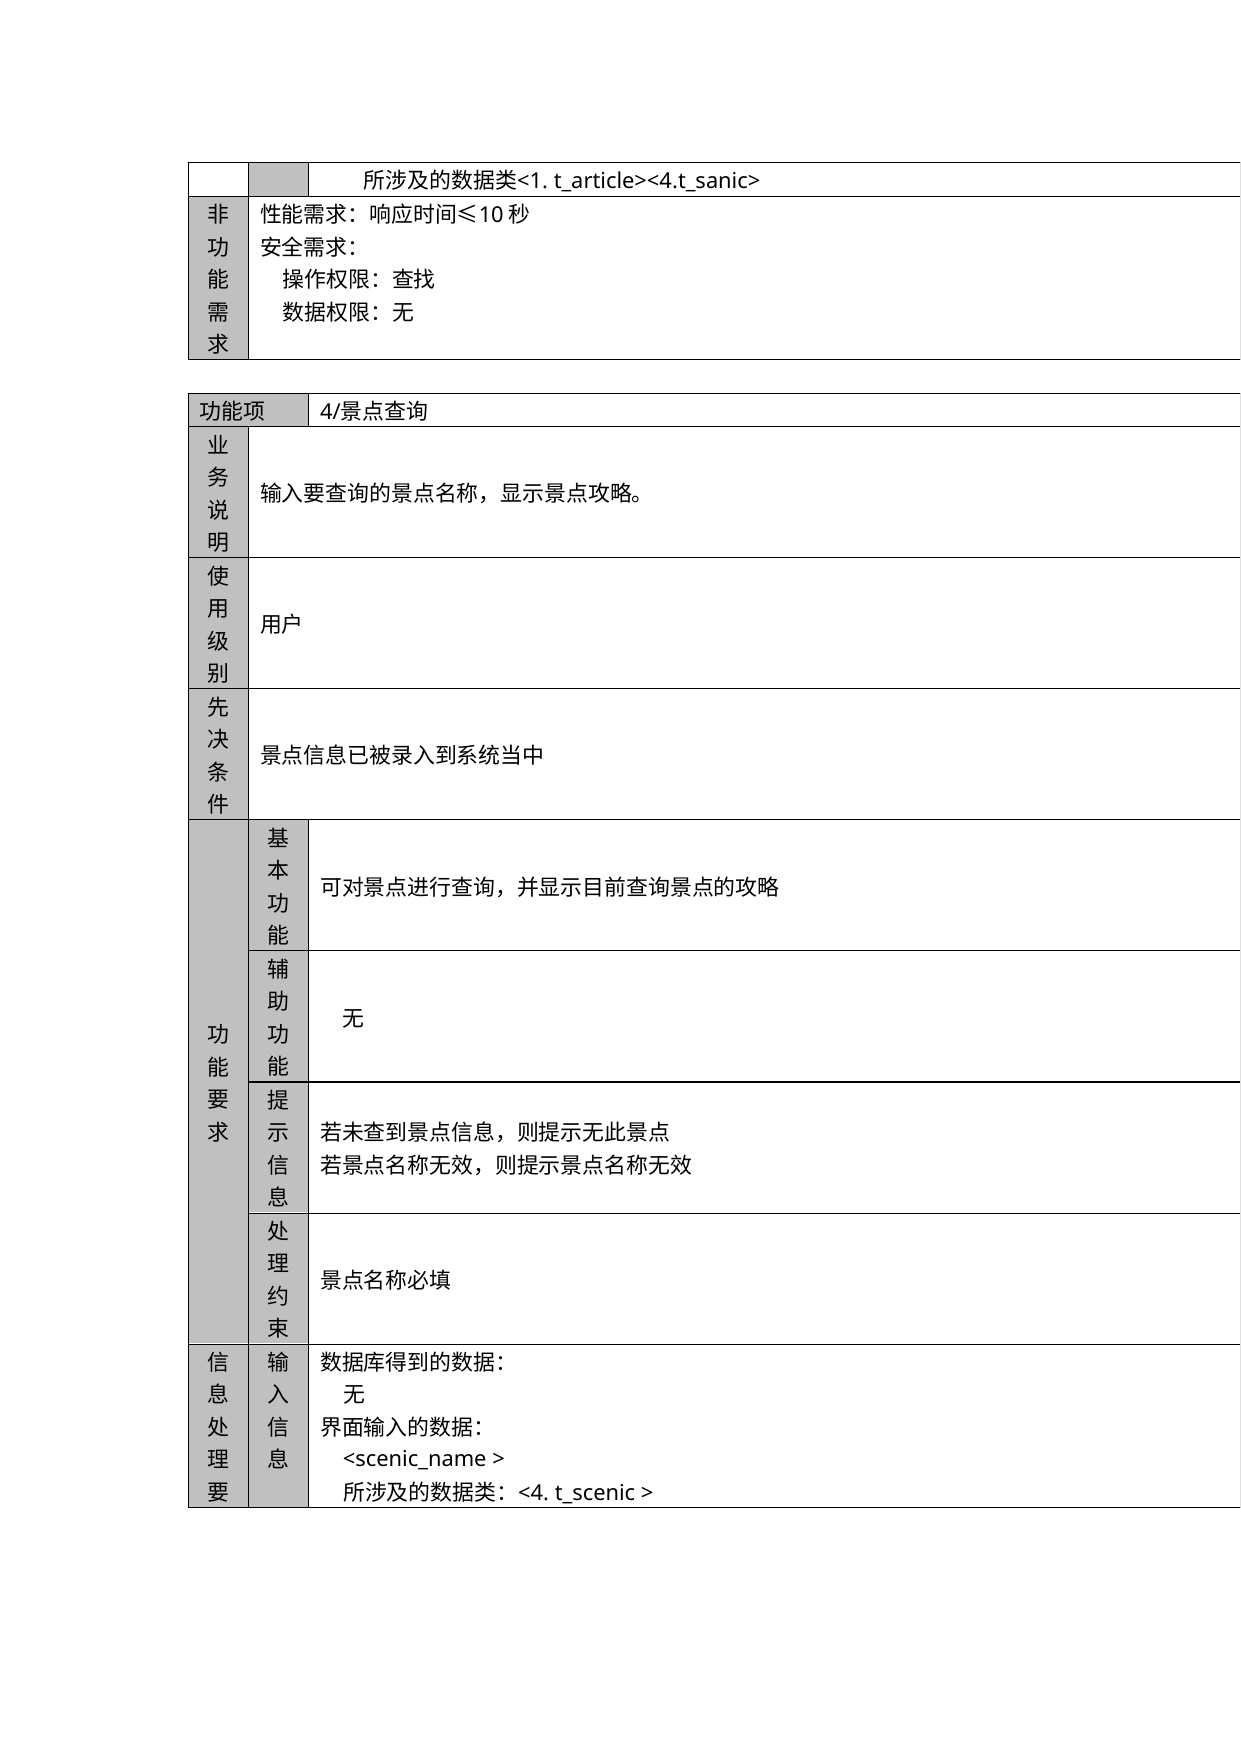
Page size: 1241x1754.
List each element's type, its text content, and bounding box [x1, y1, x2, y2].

table_cell 输出信息 [249, 163, 308, 196]
table_header 4/景点查询 [309, 394, 1240, 426]
table_cell 辅助功能 [249, 951, 308, 1081]
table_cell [309, 163, 1240, 196]
table_cell 先决条件 [189, 689, 248, 819]
table_cell 处理约束 [249, 1214, 308, 1343]
table_cell 若未查到景点信息，则提示无此景点 若景点名称无效，则提示景点名称无效 [309, 1083, 1240, 1212]
table_header 功能项 [189, 394, 308, 426]
table_cell 数据库得到的数据： 无 界面输入的数据： <scenic_name > 所涉及的数据类：<4. t_scenic > [309, 1345, 1240, 1507]
table_cell 输入要查询的景点名称，显示景点攻略。 [249, 427, 1240, 557]
table_cell 景点名称必填 [309, 1214, 1240, 1343]
table_cell 提示信息 [249, 1083, 308, 1212]
table_cell 用户 [249, 558, 1240, 688]
table_cell 信息处理要求 [189, 1345, 248, 1507]
table_cell 功能要求 [189, 820, 248, 1343]
table_cell 无 [309, 951, 1240, 1081]
table_cell 基本功能 [249, 820, 308, 950]
table_cell 非功能需求 [189, 197, 248, 359]
table_cell 景点信息已被录入到系统当中 [249, 689, 1240, 819]
table_cell 输入信息 [249, 1345, 308, 1507]
table_cell 性能需求：响应时间≤10秒 安全需求： 操作权限：查找 数据权限：无 [249, 197, 1240, 359]
table_cell 使用级别 [189, 558, 248, 688]
table_cell 可对景点进行查询，并显示目前查询景点的攻略 [309, 820, 1240, 950]
table_cell 业务说明 [189, 427, 248, 557]
